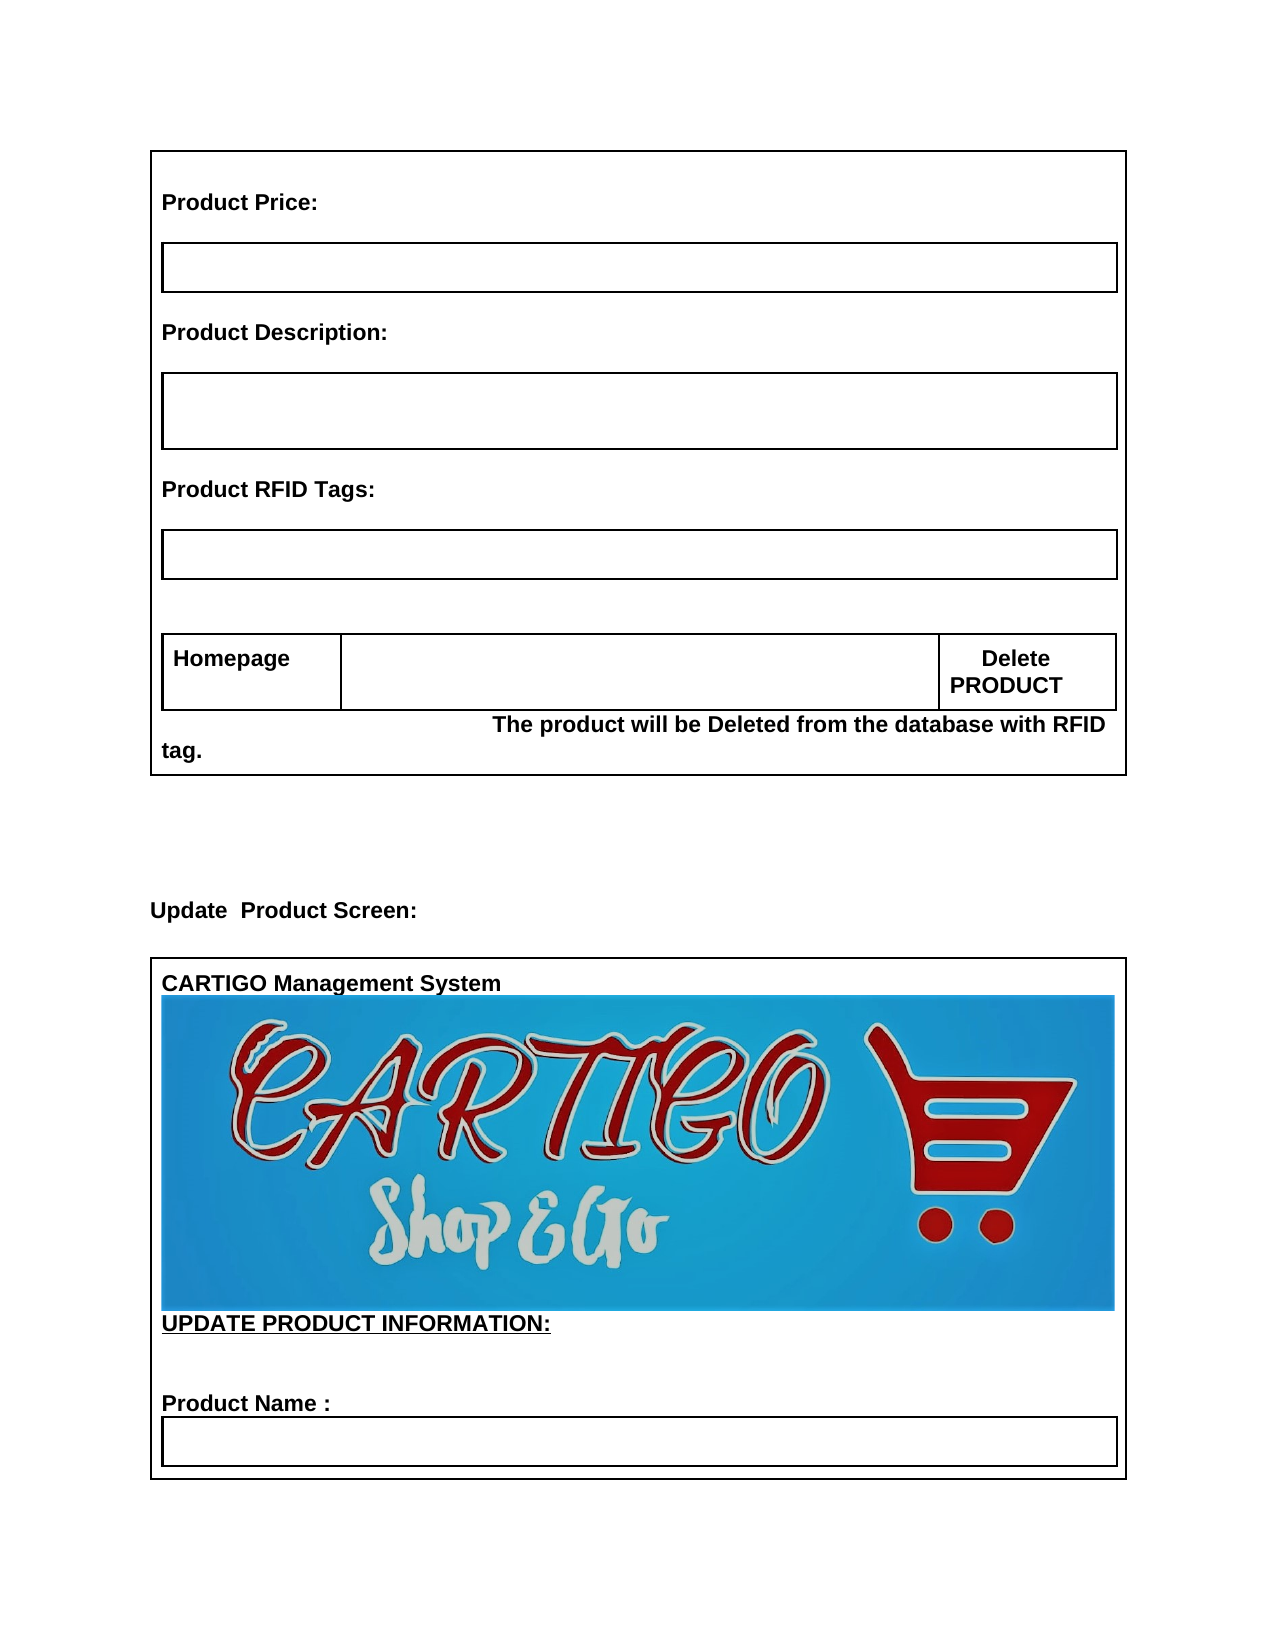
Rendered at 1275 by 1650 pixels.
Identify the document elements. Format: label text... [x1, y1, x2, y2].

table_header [152, 959, 1125, 1478]
text Update Product Screen: [150, 897, 1125, 923]
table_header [152, 152, 1125, 774]
picture [161, 995, 1115, 1311]
